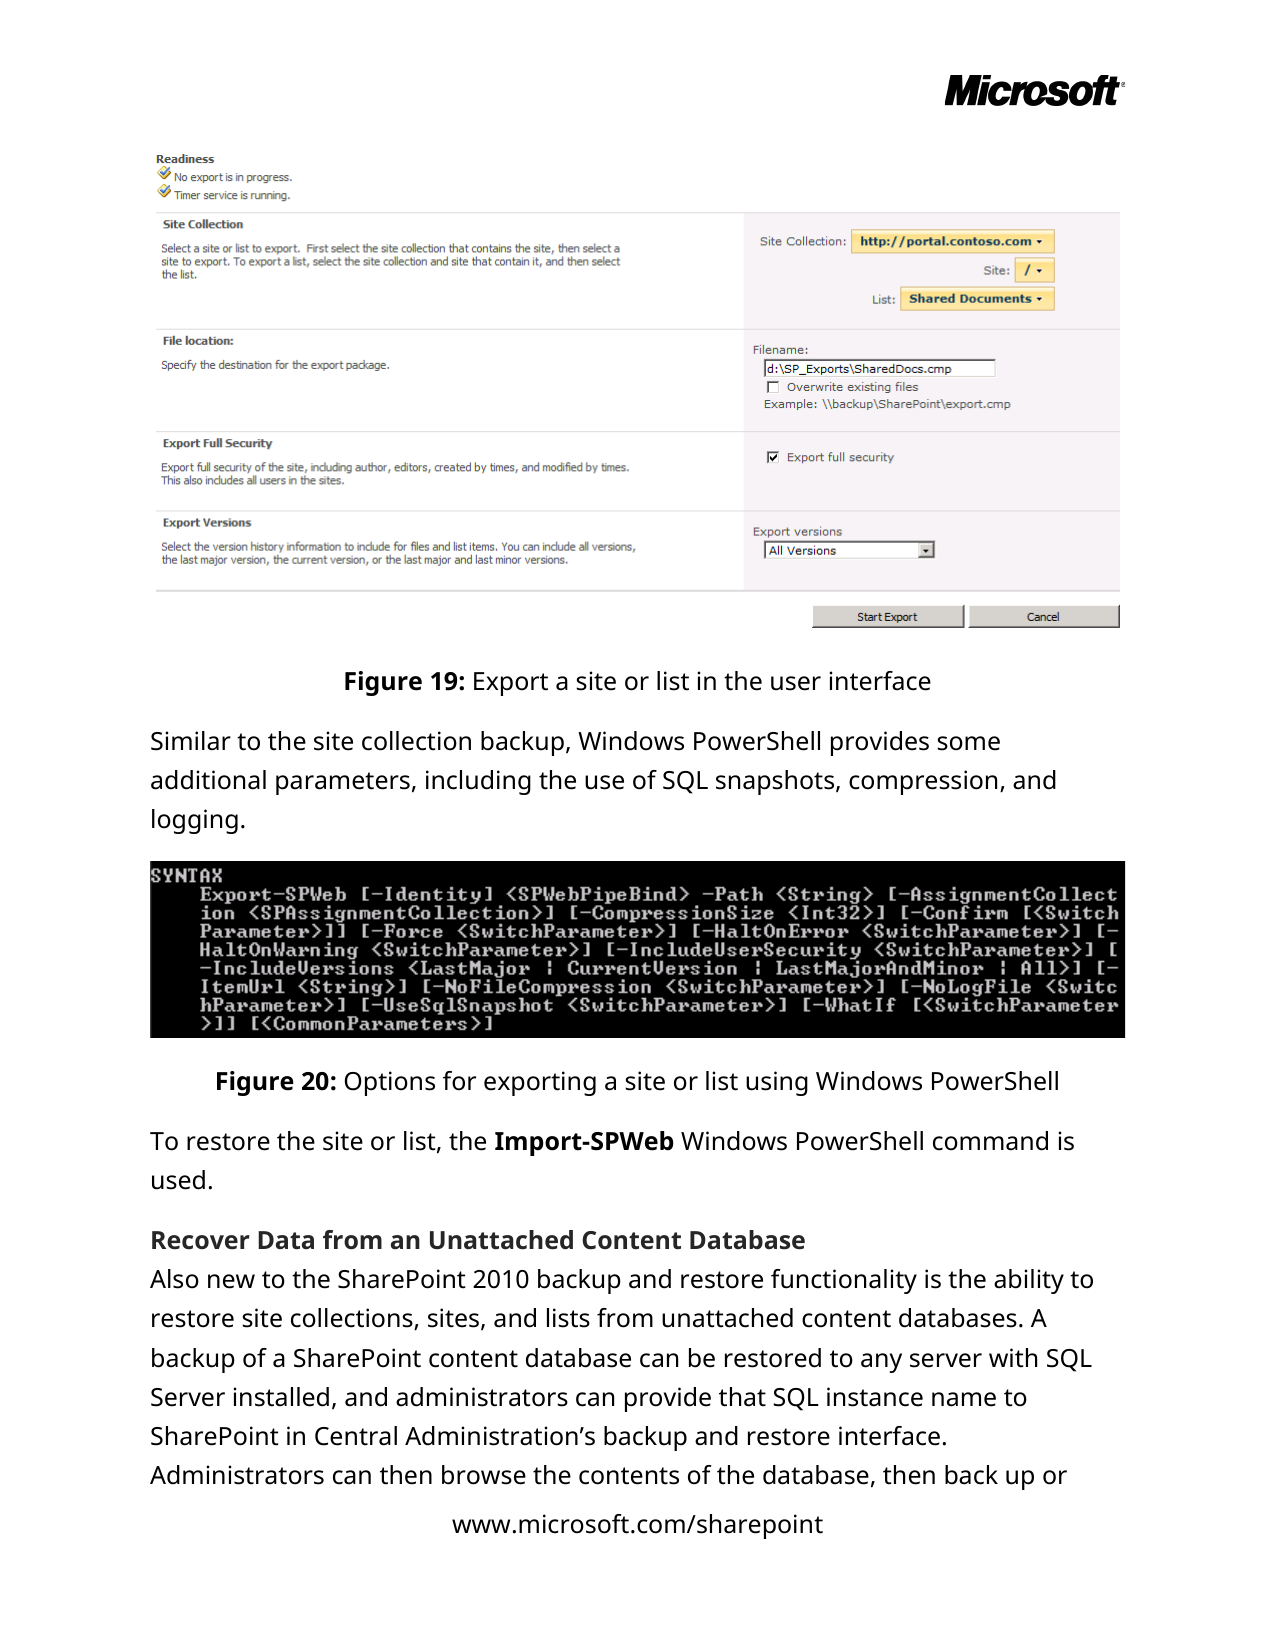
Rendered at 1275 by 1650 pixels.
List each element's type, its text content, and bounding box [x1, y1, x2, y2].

picture [944, 75, 1125, 106]
text To restore the site or list, the Import-SPWeb Windows PowerShell command is used. [150, 1124, 1125, 1197]
picture [150, 150, 1125, 638]
text Figure 20: Options for exporting a site or list using Windows PowerShell [150, 1064, 1125, 1098]
text Figure 19: Export a site or list in the user interface [150, 663, 1125, 697]
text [150, 1262, 1125, 1492]
subtitle Recover Data from an Unattached Content Database [150, 1223, 1125, 1257]
text Similar to the site collection backup, Windows PowerShell provides some additional parameters, including the use of SQL snapshots, compression, and logging. [150, 723, 1125, 836]
picture [150, 861, 1125, 1038]
